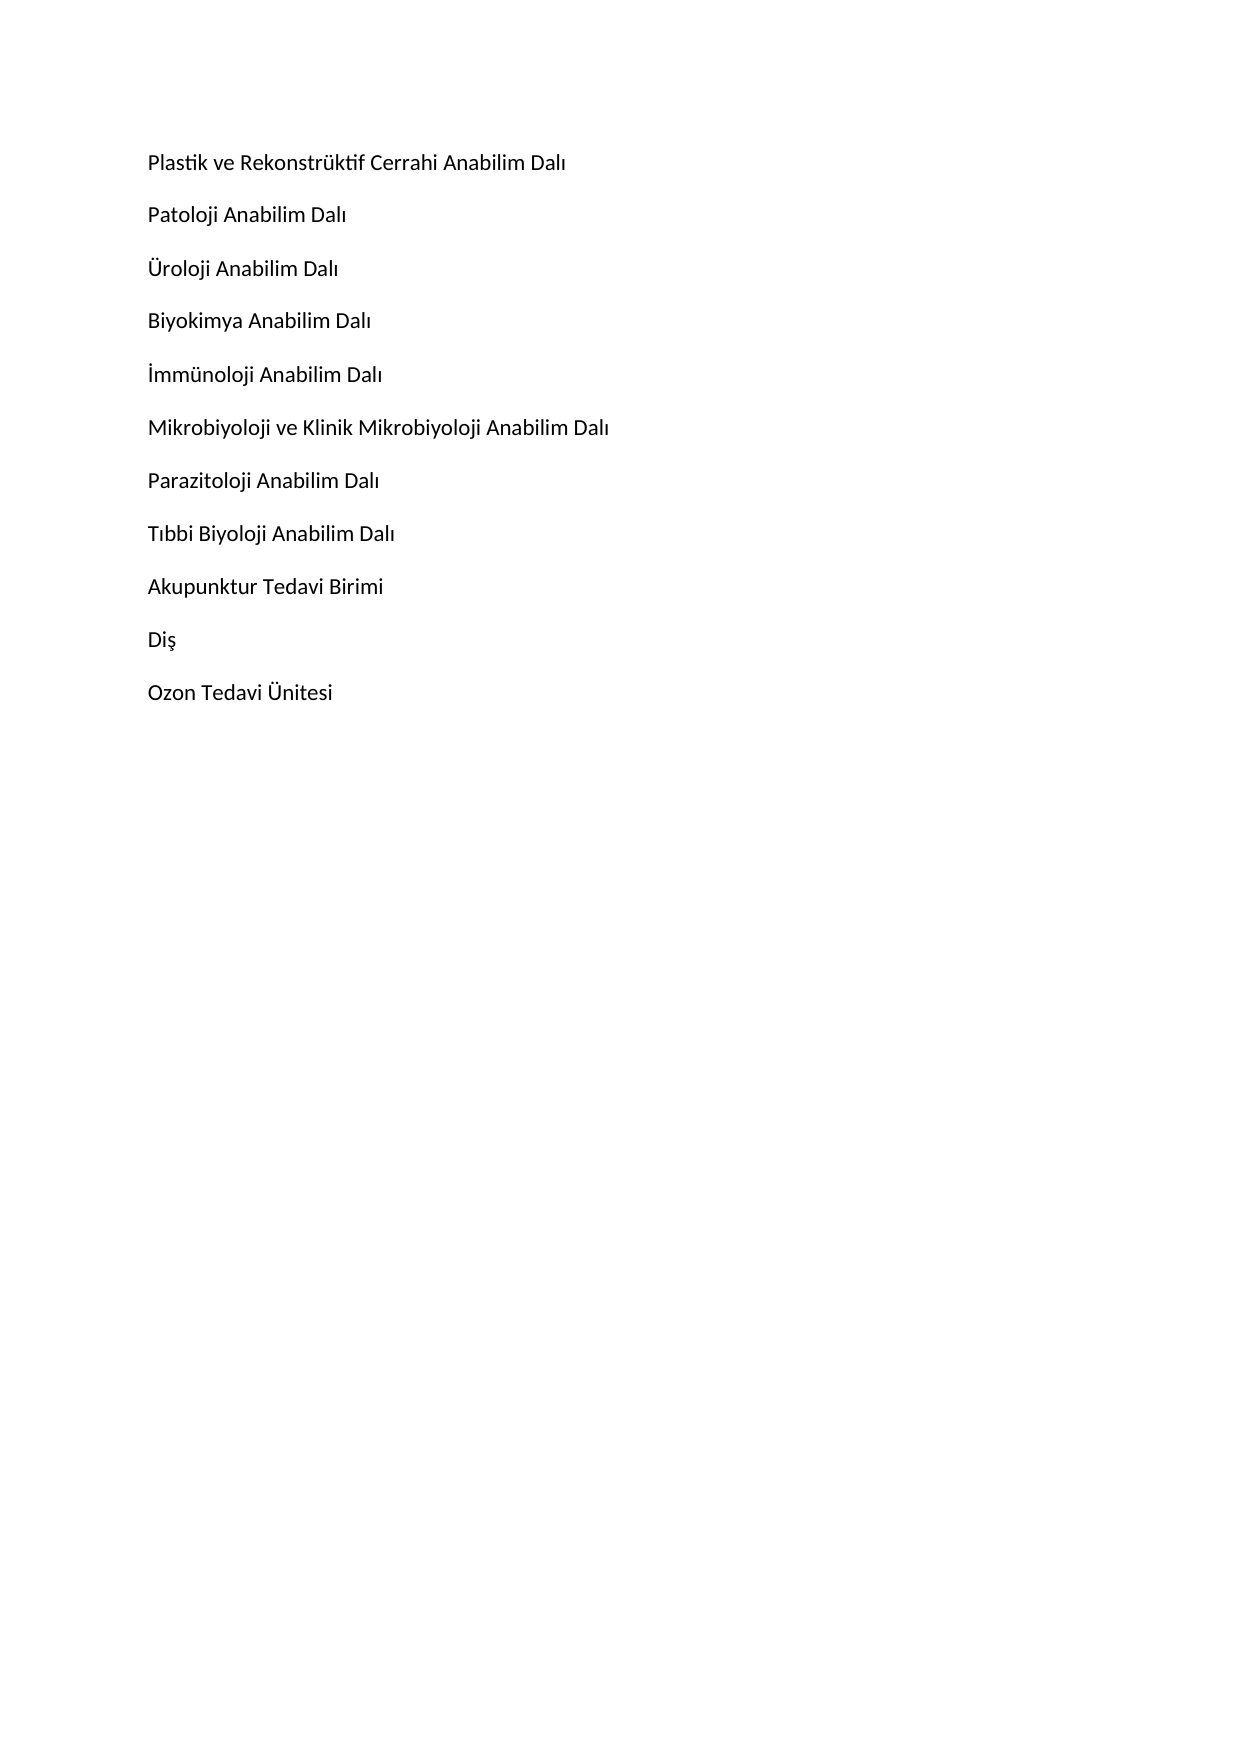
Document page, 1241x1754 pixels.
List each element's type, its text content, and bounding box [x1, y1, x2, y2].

text Üroloji Anabilim Dalı [148, 254, 1093, 282]
text Ozon Tedavi Ünitesi [148, 678, 1093, 706]
text Akupunktur Tedavi Birimi [148, 572, 1093, 600]
text Plastik ve Rekonstrüktif Cerrahi Anabilim Dalı [148, 148, 1093, 176]
text Diş [148, 625, 1093, 653]
text Patoloji Anabilim Dalı [148, 201, 1093, 229]
text Mikrobiyoloji ve Klinik Mikrobiyoloji Anabilim Dalı [148, 413, 1093, 441]
text Parazitoloji Anabilim Dalı [148, 466, 1093, 494]
text Biyokimya Anabilim Dalı [148, 307, 1093, 335]
text Tıbbi Biyoloji Anabilim Dalı [148, 519, 1093, 547]
text İmmünoloji Anabilim Dalı [148, 360, 1093, 388]
